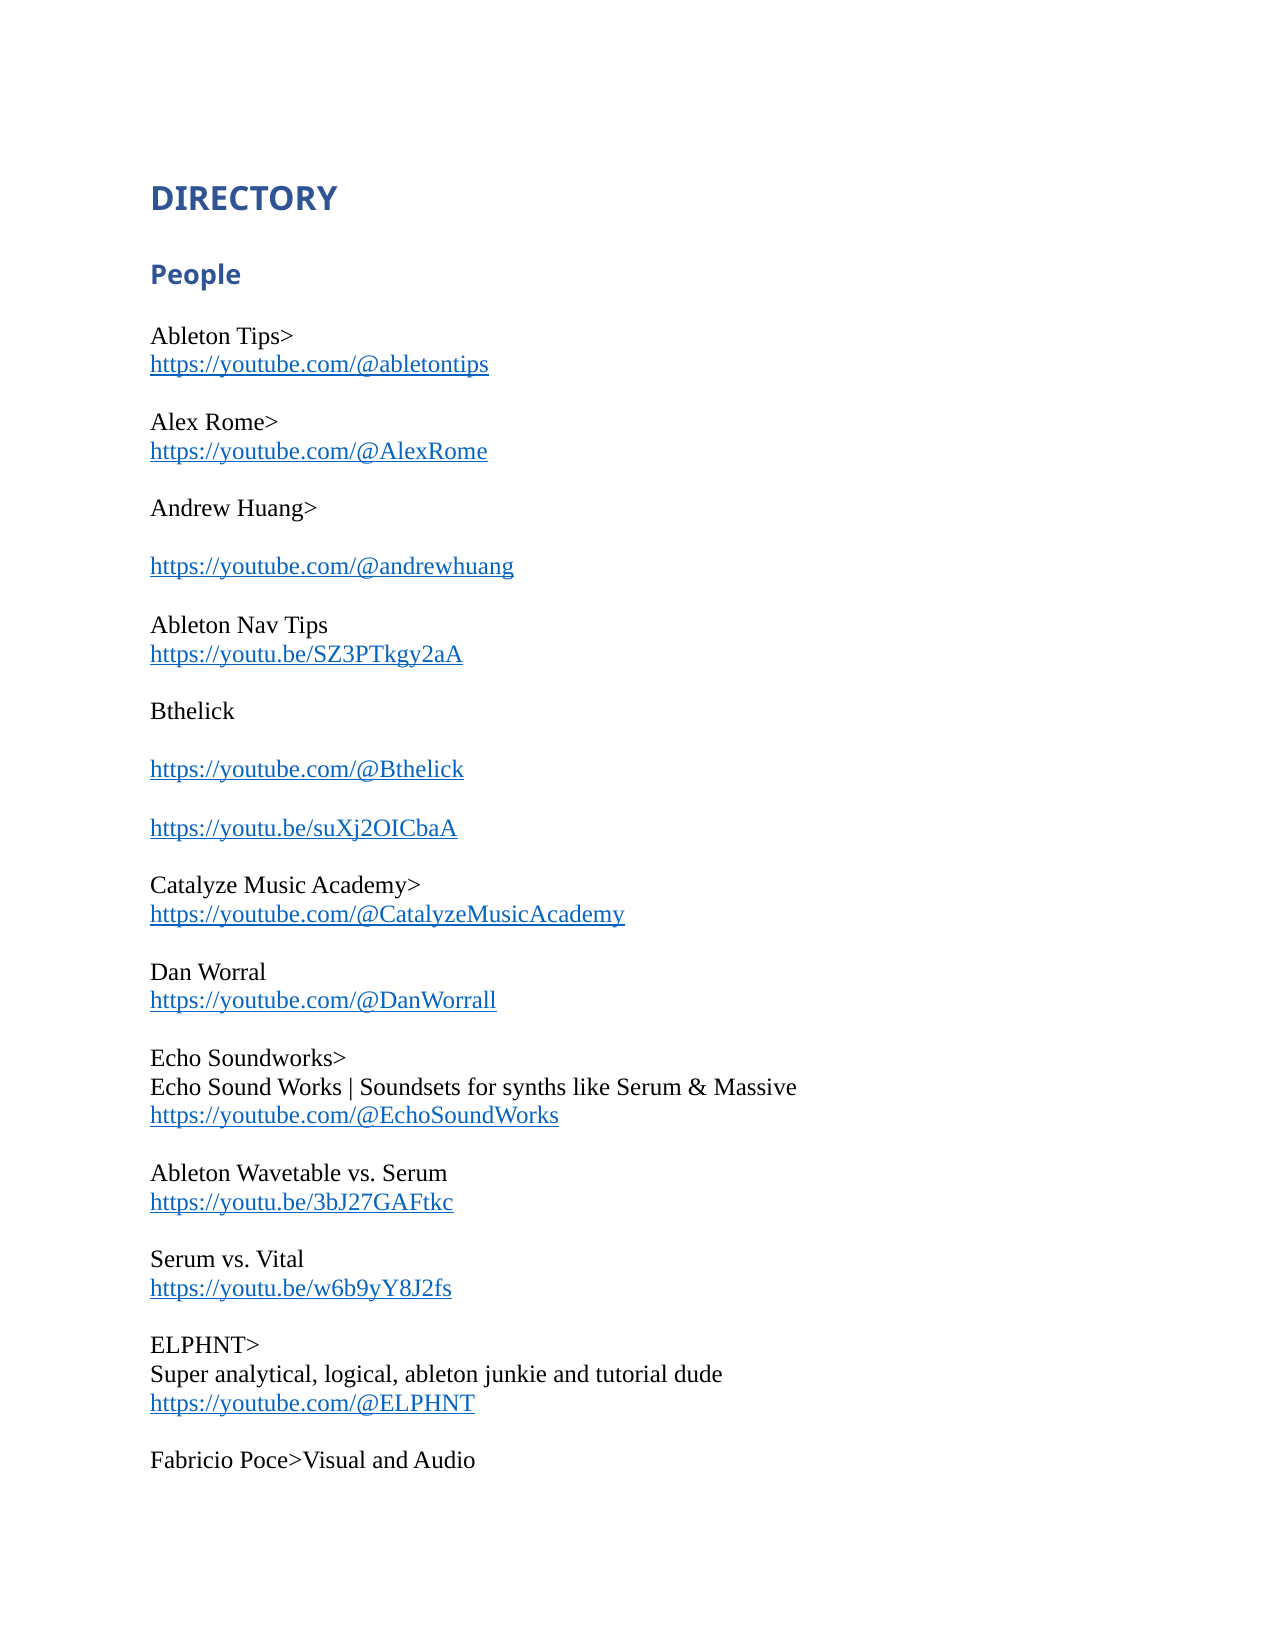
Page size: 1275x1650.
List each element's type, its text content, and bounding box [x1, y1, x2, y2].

text https://youtu.be/SZ3PTkgy2aA [150, 639, 1125, 667]
text Dan Worral [150, 957, 1125, 986]
text Alex Rome> [150, 407, 1125, 436]
text https://youtube.com/@Bthelick [150, 754, 1125, 782]
text https://youtube.com/@EchoSoundWorks [150, 1101, 1125, 1129]
text Ableton Wavetable vs. Serum [150, 1158, 1125, 1187]
text Andrew Huang> [150, 493, 1125, 522]
text Echo Sound Works | Soundsets for synths like Serum & Massive [150, 1072, 1125, 1101]
text https://youtu.be/w6b9yY8J2fs [150, 1273, 1125, 1302]
text Fabricio Poce>Visual and Audio [150, 1446, 1125, 1474]
text Bthelick [150, 696, 1125, 725]
subtitle People [150, 255, 1125, 292]
text https://youtube.com/@AlexRome [150, 436, 1125, 464]
text Serum vs. Vital [150, 1244, 1125, 1273]
subtitle DIRECTORY [150, 175, 1125, 220]
text https://youtube.com/@abletontips [150, 349, 1125, 378]
text https://youtu.be/suXj2OICbaA [150, 813, 1125, 842]
text Ableton Nav Tips [150, 610, 1125, 639]
text Super analytical, logical, ableton junkie and tutorial dude [150, 1359, 1125, 1388]
text ELPHNT> [150, 1331, 1125, 1359]
text https://youtube.com/@ELPHNT [150, 1388, 1125, 1417]
text https://youtube.com/@CatalyzeMusicAcademy [150, 899, 1125, 928]
text https://youtube.com/@DanWorrall [150, 986, 1125, 1014]
text https://youtu.be/3bJ27GAFtkc [150, 1187, 1125, 1216]
text Catalyze Music Academy> [150, 871, 1125, 899]
text Ableton Tips> [150, 321, 1125, 349]
text https://youtube.com/@andrewhuang [150, 551, 1125, 579]
text Echo Soundworks> [150, 1043, 1125, 1072]
